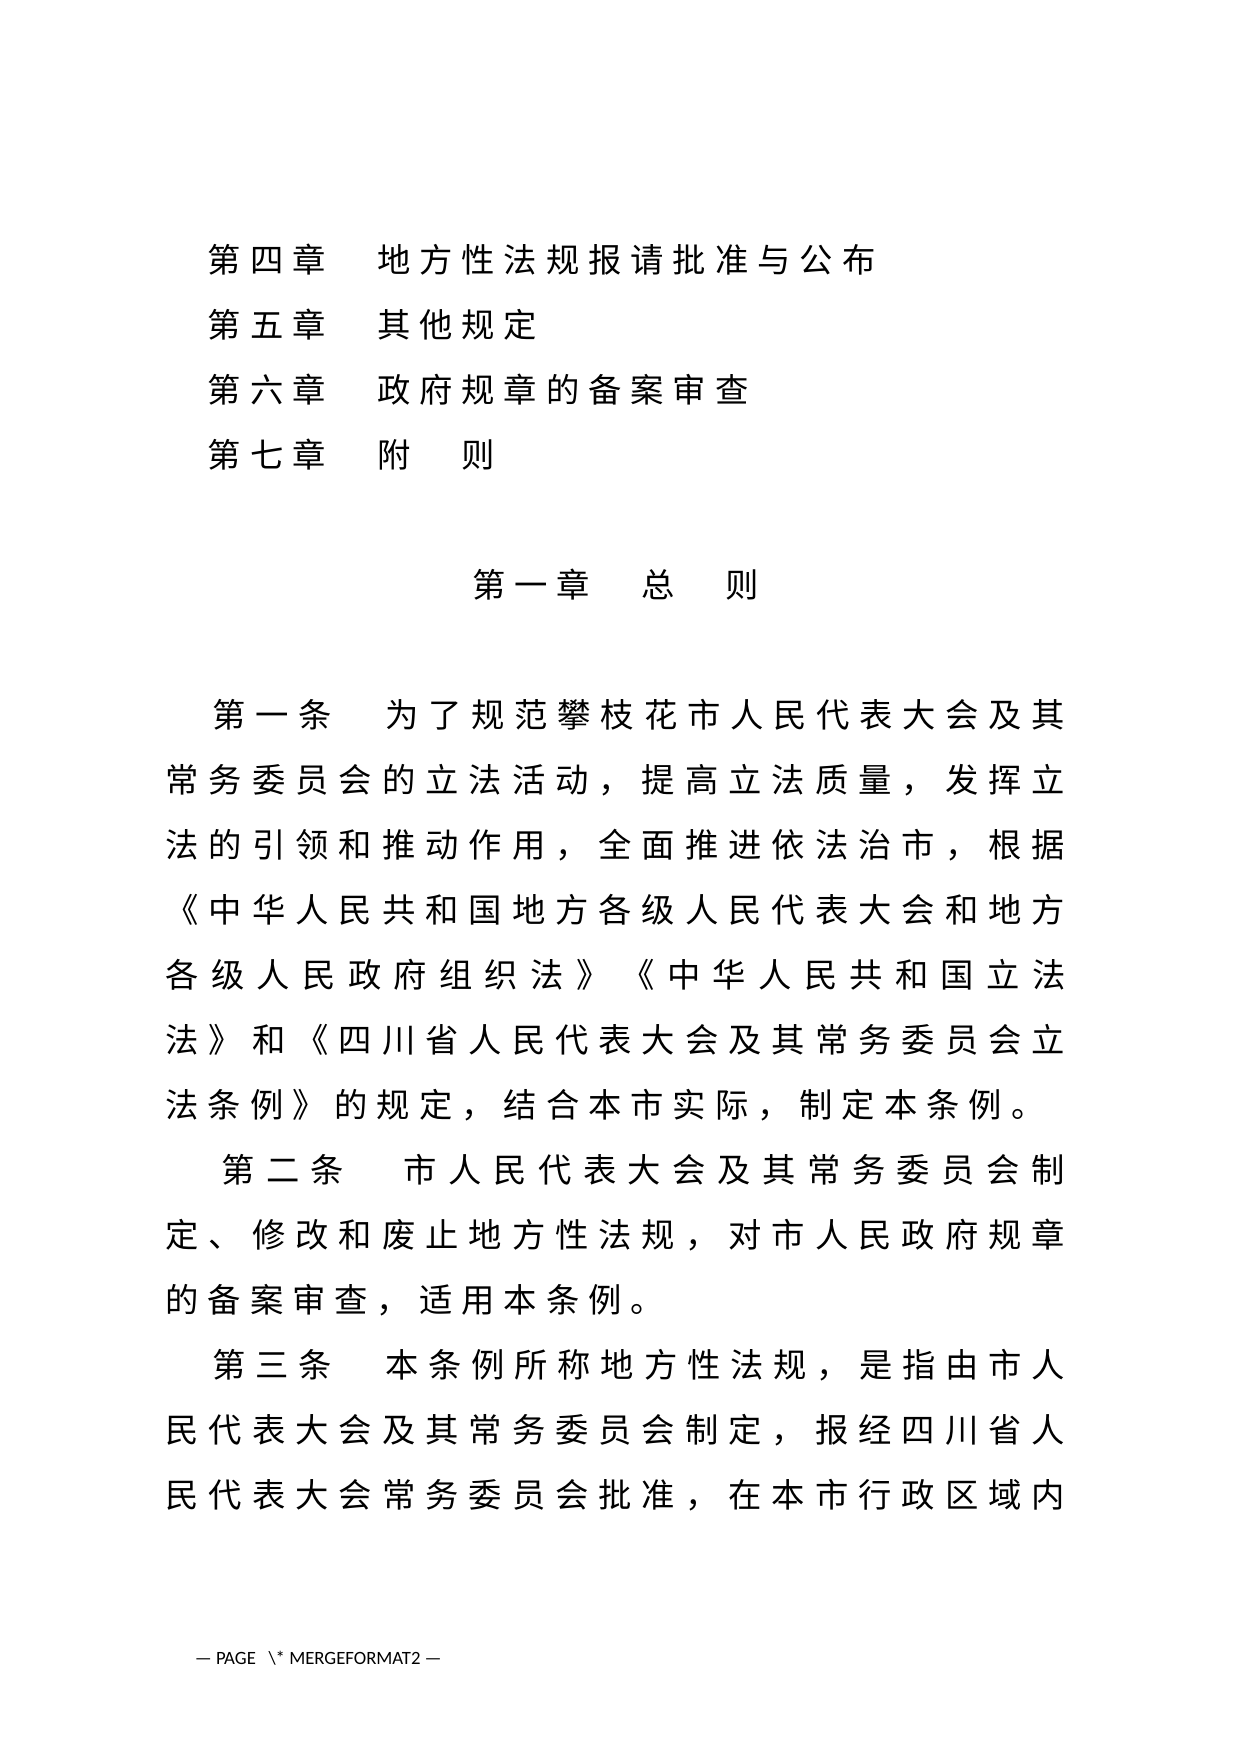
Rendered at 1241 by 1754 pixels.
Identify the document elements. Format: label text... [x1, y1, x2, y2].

text 第六章 政府规章的备案审查 [165, 356, 1075, 421]
text 第七章 附 则 [165, 421, 1075, 486]
text 第二条 市人民代表大会及其常务委员会制定、修改和废止地方性法规，对市人民政府规章的备案审查，适用本条例。 [165, 1136, 1075, 1331]
text 第一章 总 则 [165, 551, 1075, 616]
text 第五章 其他规定 [165, 291, 1075, 356]
text 第四章 地方性法规报请批准与公布 [165, 226, 1075, 291]
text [165, 1331, 1075, 1526]
text 第一条 为了规范攀枝花市人民代表大会及其常务委员会的立法活动，提高立法质量，发挥立法的引领和推动作用，全面推进依法治市，根据《中华人民共和国地方各级人民代表大会和地方各级人民政府组织法》《中华人民共和国立法法》和《四川省人民代表大会及其常务委员会立法条例》的规定，结合本市实际，制定本条例。 [165, 681, 1075, 1136]
